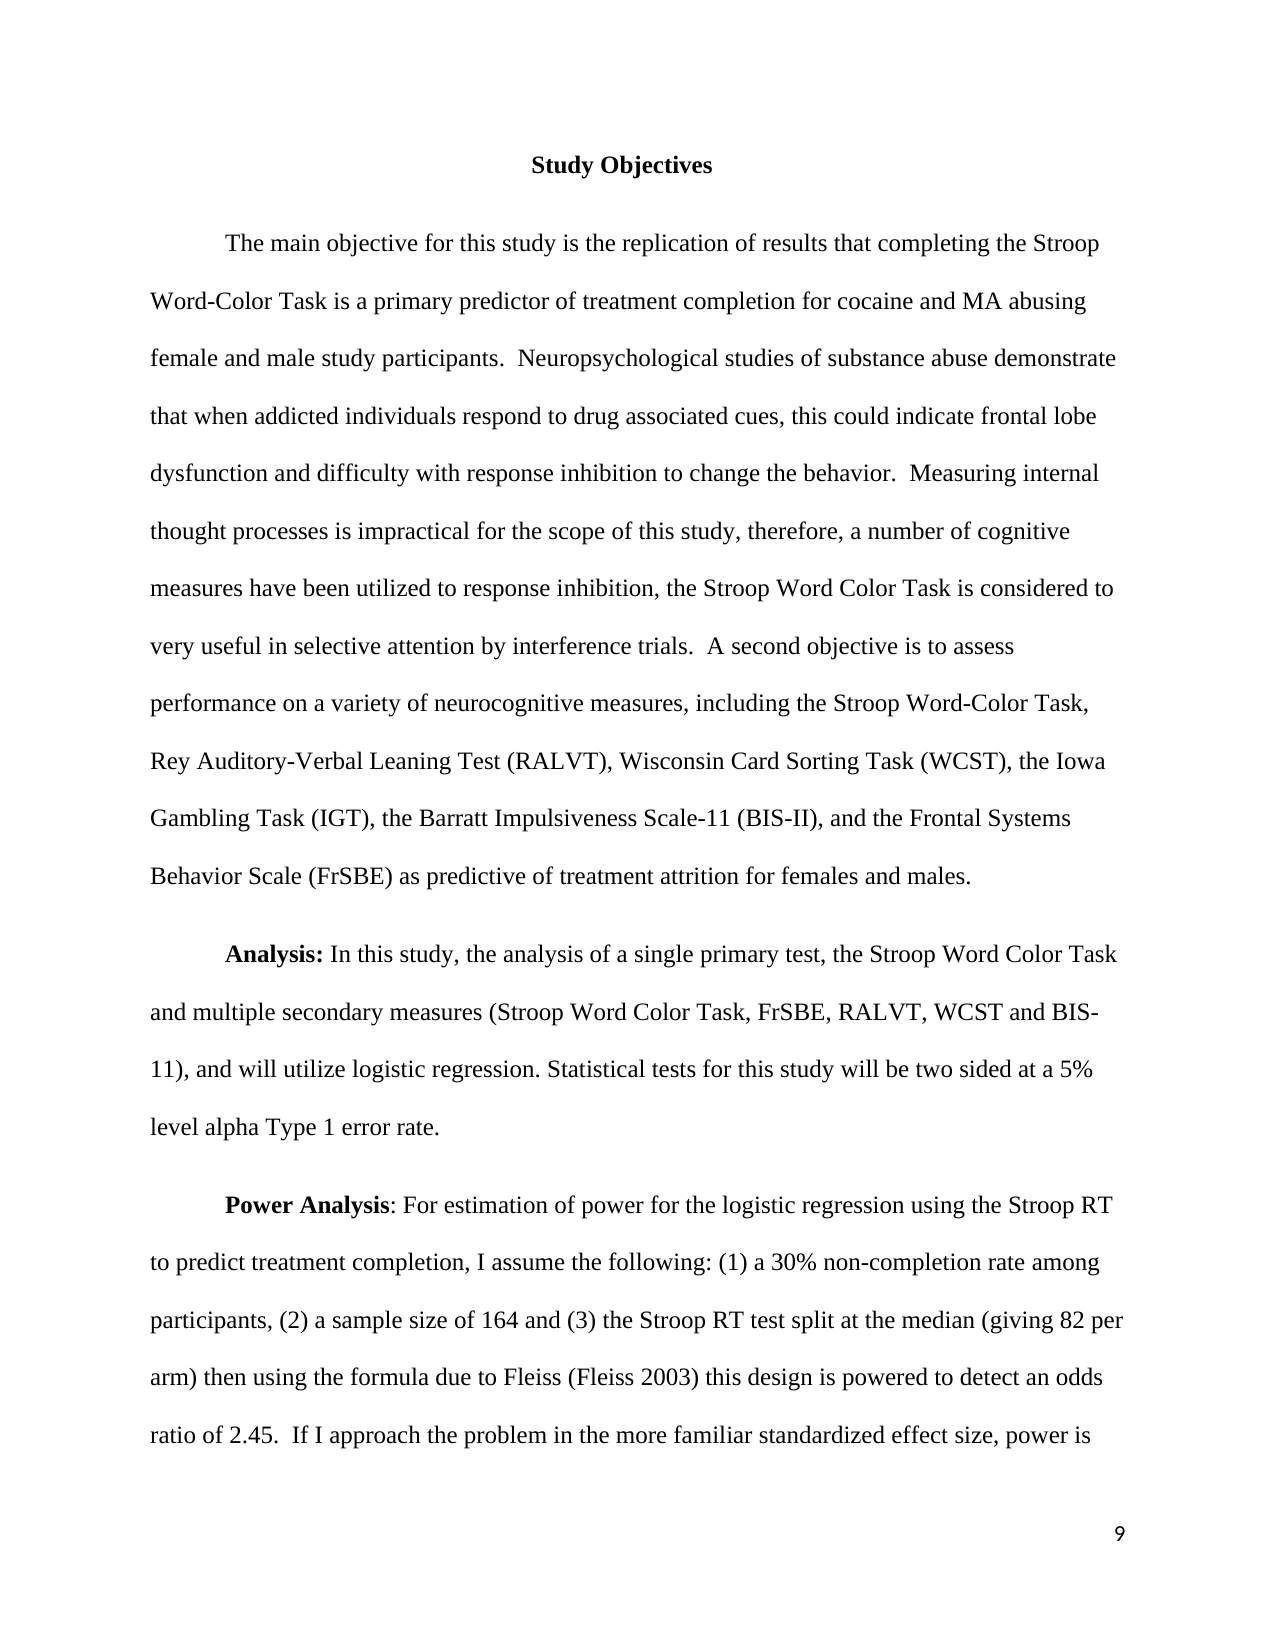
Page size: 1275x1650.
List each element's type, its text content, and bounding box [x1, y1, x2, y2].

text Study Objectives [375, 150, 1125, 179]
text The main objective for this study is the replication of results that completing the Stroop Word-Color Task is a primary predictor of treatment completion for cocaine and MA abusing female and male study participants. Neuropsychological studies of substance abuse demonstrate that when addicted individuals respond to drug associated cues, this could indicate frontal lobe dysfunction and difficulty with response inhibition to change the behavior. Measuring internal thought processes is impractical for the scope of this study, therefore, a number of cognitive measures have been utilized to response inhibition, the Stroop Word Color Task is considered to very useful in selective attention by interference trials. A second objective is to assess performance on a variety of neurocognitive measures, including the Stroop Word-Color Task, Rey Auditory-Verbal Leaning Test (RALVT), Wisconsin Card Sorting Task (WCST), the Iowa Gambling Task (IGT), the Barratt Impulsiveness Scale-11 (BIS-II), and the Frontal Systems Behavior Scale (FrSBE) as predictive of treatment attrition for females and males. [150, 228, 1125, 889]
text Analysis: In this study, the analysis of a single primary test, the Stroop Word Color Task and multiple secondary measures (Stroop Word Color Task, FrSBE, RALVT, WCST and BIS-11), and will utilize logistic regression. Statistical tests for this study will be two sided at a 5% level alpha Type 1 error rate. [150, 939, 1125, 1140]
